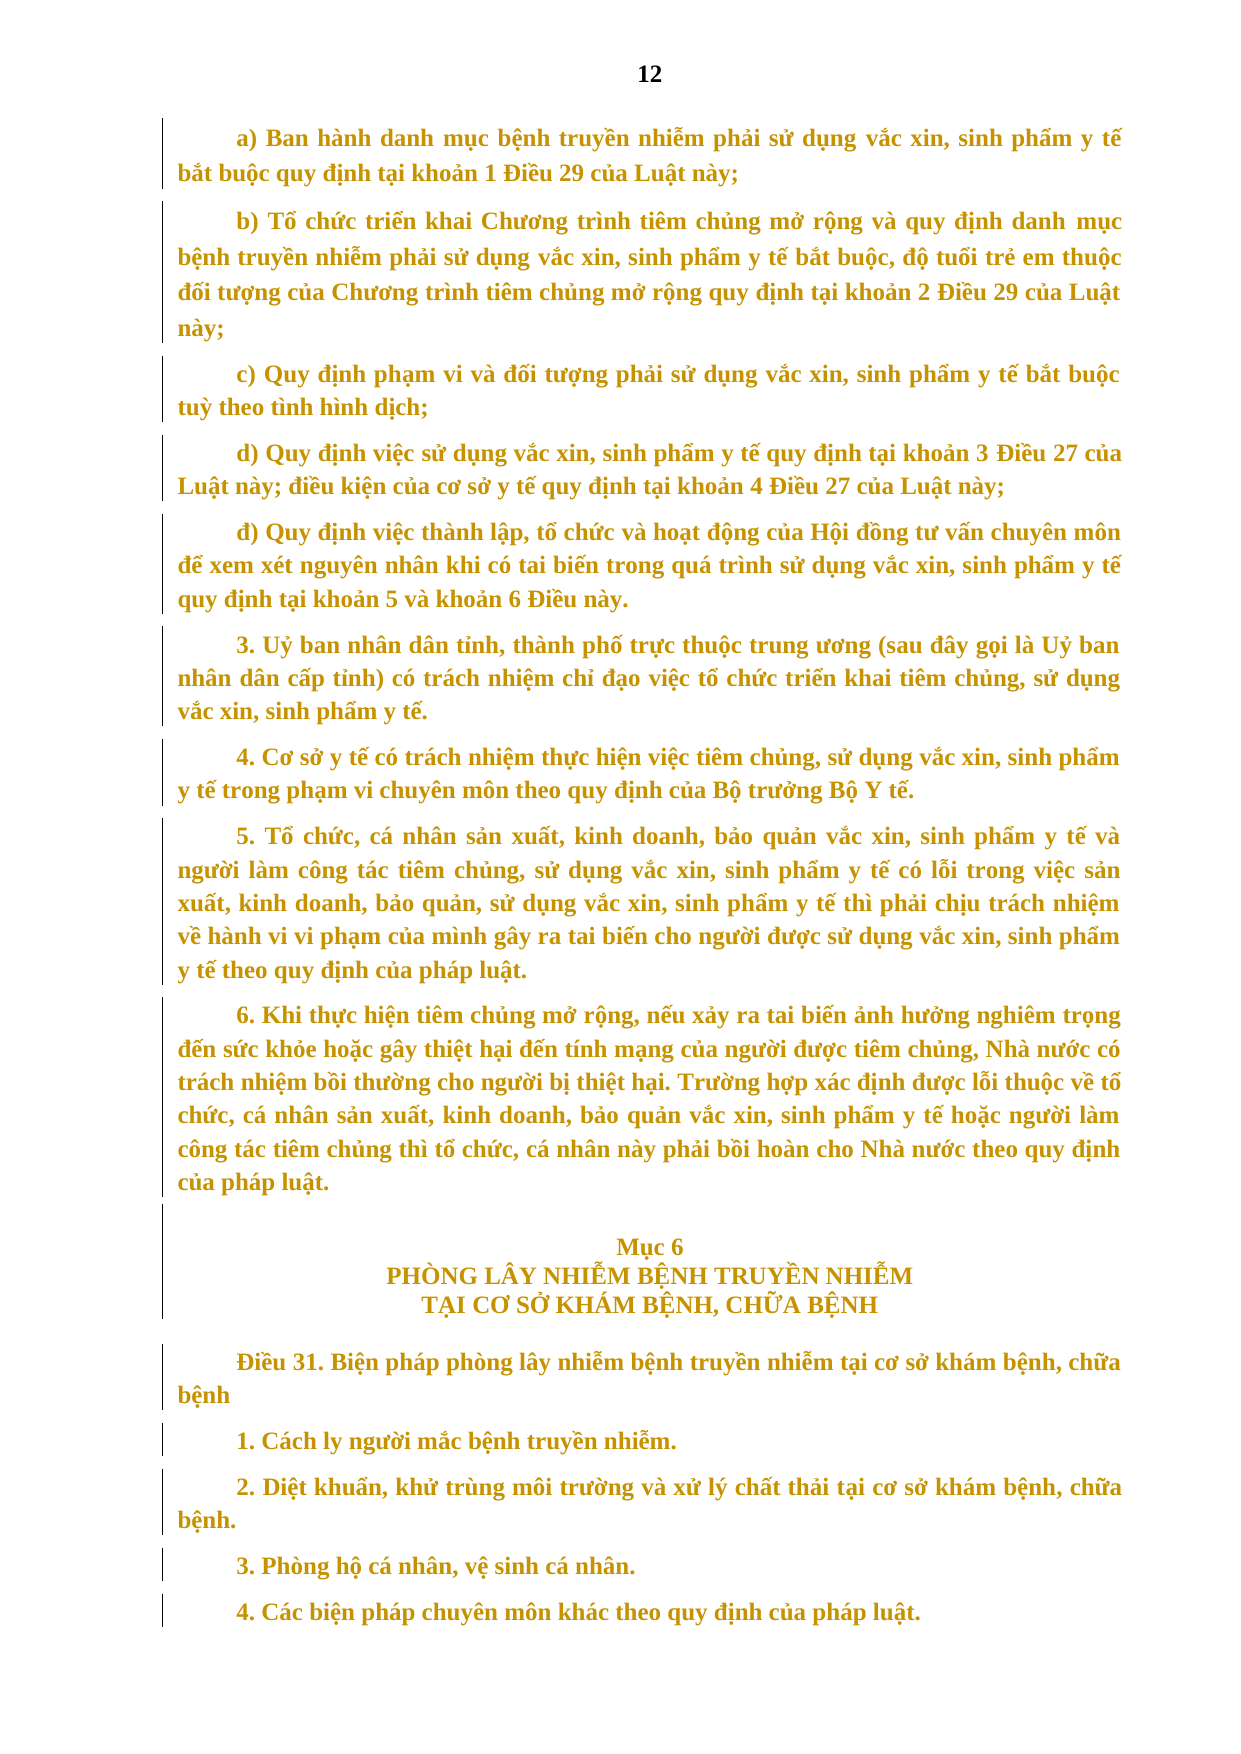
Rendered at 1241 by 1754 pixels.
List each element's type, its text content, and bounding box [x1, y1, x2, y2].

text 6. Khi thực hiện tiêm chủng mở rộng, nếu xảy ra tai biến ảnh hưởng nghiêm trọng đến sức khỏe hoặc gây thiệt hại đến tính mạng của người được tiêm chủng, Nhà nước có trách nhiệm bồi thường cho người bị thiệt hại. Trường hợp xác định được lỗi thuộc về tổ chức, cá nhân sản xuất, kinh doanh, bảo quản vắc xin, sinh phẩm y tế hoặc người làm công tác tiêm chủng thì tổ chức, cá nhân này phải bồi hoàn cho Nhà nước theo quy định của pháp luật. [177, 997, 1122, 1197]
text 1. Cách ly người mắc bệnh truyền nhiễm. [177, 1423, 1122, 1456]
text 2. Diệt khuẩn, khử trùng môi trường và xử lý chất thải tại cơ sở khám bệnh, chữa bệnh. [177, 1468, 1122, 1535]
text 3. Phòng hộ cá nhân, vệ sinh cá nhân. [177, 1548, 1122, 1581]
text 4. Các biện pháp chuyên môn khác theo quy định của pháp luật. [177, 1593, 1122, 1627]
subtitle Mục 6 [177, 1232, 1122, 1261]
text a) Ban hành danh mục bệnh truyền nhiễm phải sử dụng vắc xin, sinh phẩm y tế bắt buộc quy định tại khoản 1 Điều 29 của Luật này; [177, 118, 1122, 189]
text TẠI CƠ SỞ KHÁM BỆNH, CHỮA BỆNH [177, 1290, 1122, 1318]
text 4. Cơ sở y tế có trách nhiệm thực hiện việc tiêm chủng, sử dụng vắc xin, sinh phẩm y tế trong phạm vi chuyên môn theo quy định của Bộ trưởng Bộ Y tế. [177, 739, 1122, 806]
text d) Quy định việc sử dụng vắc xin, sinh phẩm y tế quy định tại khoản 3 Điều 27 của Luật này; điều kiện của cơ sở y tế quy định tại khoản 4 Điều 27 của Luật này; [177, 435, 1122, 501]
text c) Quy định phạm vi và đối tượng phải sử dụng vắc xin, sinh phẩm y tế bắt buộc tuỳ theo tình hình dịch; [177, 356, 1122, 422]
text PHÒNG LÂY NHIỄM BỆNH TRUYỀN NHIỄM [177, 1261, 1122, 1290]
text Điều 31. Biện pháp phòng lây nhiễm bệnh truyền nhiễm tại cơ sở khám bệnh, chữa bệnh [177, 1343, 1122, 1410]
text 3. Uỷ ban nhân dân tỉnh, thành phố trực thuộc trung ương (sau đây gọi là Uỷ ban nhân dân cấp tỉnh) có trách nhiệm chỉ đạo việc tổ chức triển khai tiêm chủng, sử dụng vắc xin, sinh phẩm y tế. [177, 626, 1122, 726]
text đ) Quy định việc thành lập, tổ chức và hoạt động của Hội đồng tư vấn chuyên môn để xem xét nguyên nhân khi có tai biến trong quá trình sử dụng vắc xin, sinh phẩm y tế quy định tại khoản 5 và khoản 6 Điều này. [177, 514, 1122, 614]
text b) Tổ chức triển khai Chương trình tiêm chủng mở rộng và quy định danh mục bệnh truyền nhiễm phải sử dụng vắc xin, sinh phẩm y tế bắt buộc, độ tuổi trẻ em thuộc đối tượng của Chương trình tiêm chủng mở rộng quy định tại khoản 2 Điều 29 của Luật này; [177, 201, 1122, 343]
text 5. Tổ chức, cá nhân sản xuất, kinh doanh, bảo quản vắc xin, sinh phẩm y tế và người làm công tác tiêm chủng, sử dụng vắc xin, sinh phẩm y tế có lỗi trong việc sản xuất, kinh doanh, bảo quản, sử dụng vắc xin, sinh phẩm y tế thì phải chịu trách nhiệm về hành vi vi phạm của mình gây ra tai biến cho người được sử dụng vắc xin, sinh phẩm y tế theo quy định của pháp luật. [177, 818, 1122, 985]
